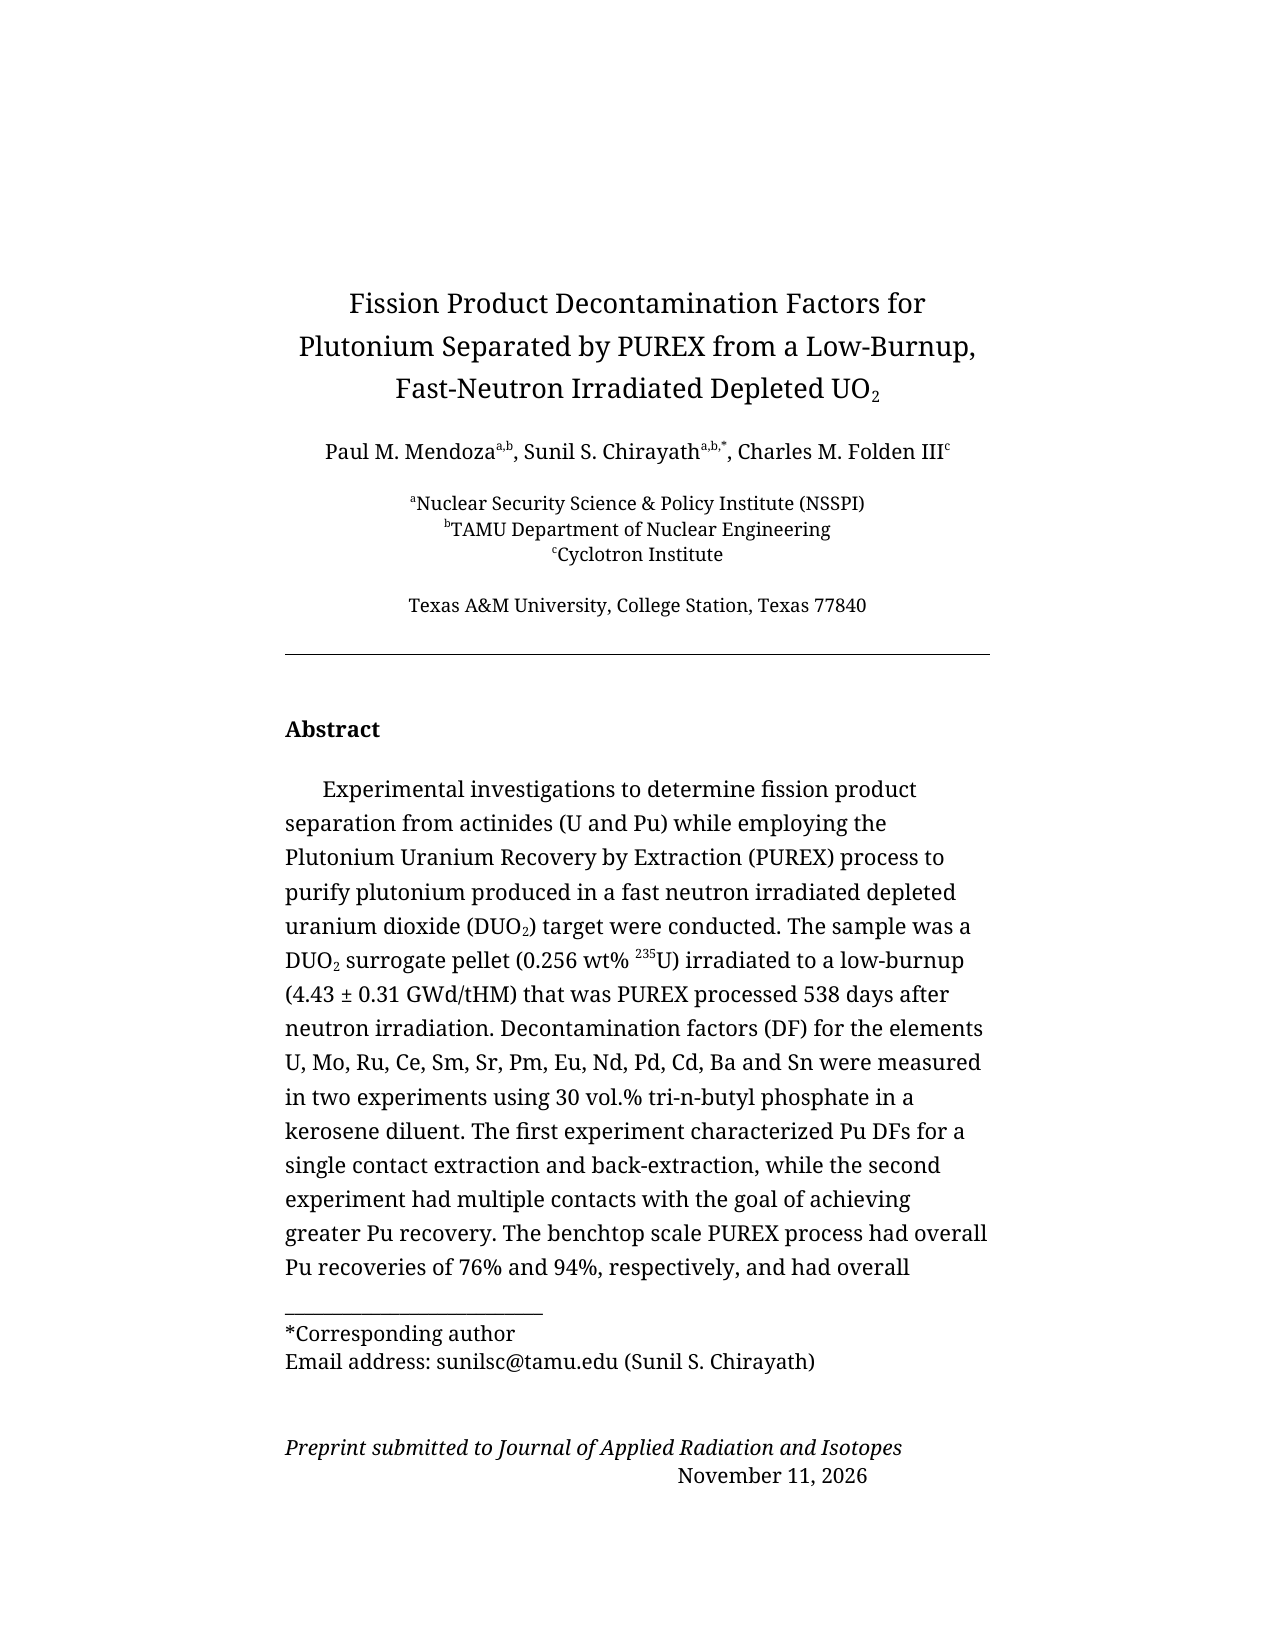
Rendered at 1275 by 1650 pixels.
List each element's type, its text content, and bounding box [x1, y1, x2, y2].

text Texas A&M University, College Station, Texas 77840 [285, 593, 990, 618]
text bTAMU Department of Nuclear Engineering [285, 516, 990, 542]
text aNuclear Security Science & Policy Institute (NSSPI) [285, 491, 990, 516]
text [285, 774, 990, 1282]
text cCyclotron Institute [285, 542, 990, 567]
text Abstract [285, 714, 990, 744]
text Fission Product Decontamination Factors for Plutonium Separated by PUREX from a Low-Burnup, Fast-Neutron Irradiated Depleted UO2 [285, 285, 990, 407]
text Paul M. Mendozaa,b, Sunil S. Chirayatha,b,*, Charles M. Folden IIIc [285, 437, 990, 466]
